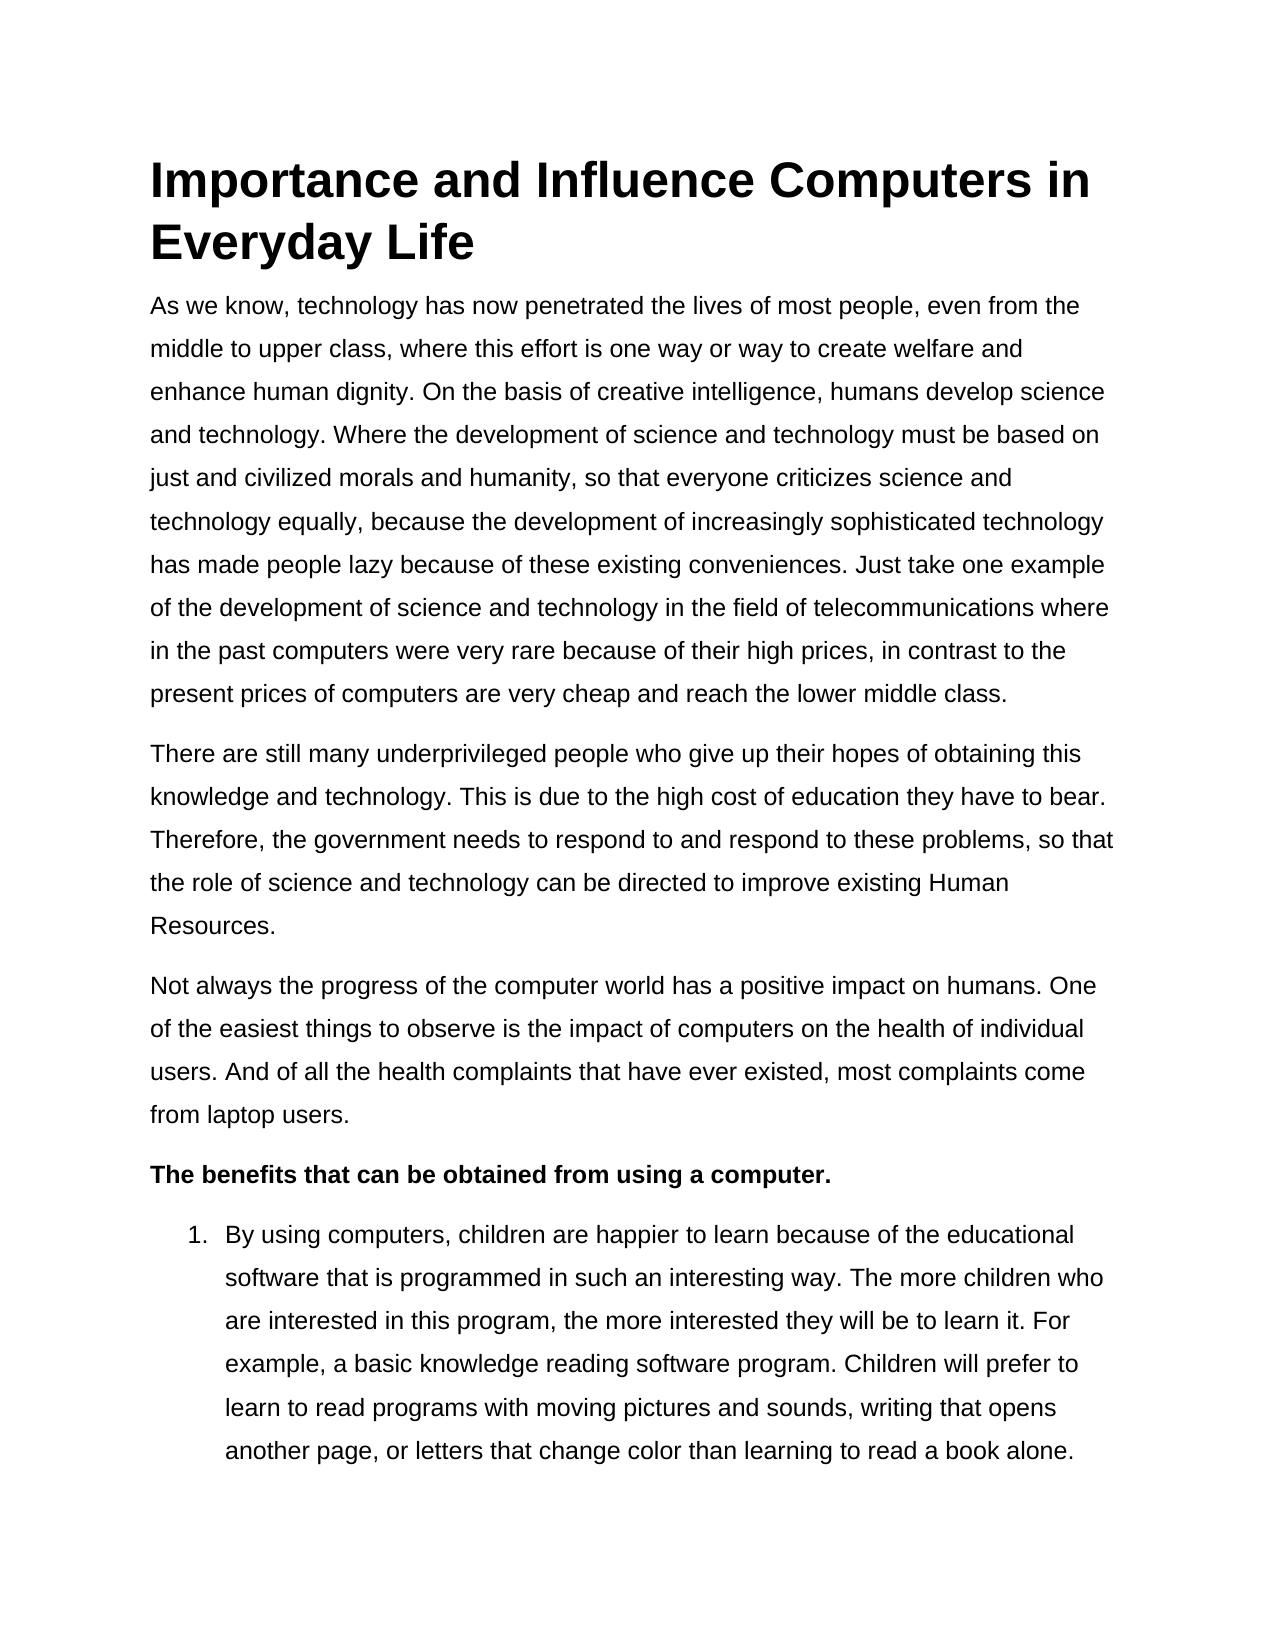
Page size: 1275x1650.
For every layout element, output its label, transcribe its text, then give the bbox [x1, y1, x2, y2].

text There are still many underprivileged people who give up their hopes of obtaining this knowledge and technology. This is due to the high cost of education they have to bear. Therefore, the government needs to respond to and respond to these problems, so that the role of science and technology can be directed to improve existing Human Resources. [150, 739, 1125, 940]
text Not always the progress of the computer world has a positive impact on humans. One of the easiest things to observe is the impact of computers on the health of individual users. And of all the health complaints that have ever existed, most complaints come from laptop users. [150, 971, 1125, 1129]
text The benefits that can be obtained from using a computer. [150, 1160, 1125, 1189]
text As we know, technology has now penetrated the lives of most people, even from the middle to upper class, where this effort is one way or way to create welfare and enhance human dignity. On the basis of creative intelligence, humans develop science and technology. Where the development of science and technology must be based on just and civilized morals and humanity, so that everyone criticizes science and technology equally, because the development of increasingly sophisticated technology has made people lazy because of these existing conveniences. Just take one example of the development of science and technology in the field of telecommunications where in the past computers were very rare because of their high prices, in contrast to the present prices of computers are very cheap and reach the lower middle class. [150, 291, 1125, 708]
text Importance and Influence Computers in Everyday Life [150, 150, 1125, 269]
list By using computers, children are happier to learn because of the educational software that is programmed in such an interesting way. The more children who are interested in this program, the more interested they will be to learn it. For example, a basic knowledge reading software program. Children will prefer to learn to read programs with moving pictures and sounds, writing that opens another page, or letters that change color than learning to read a book alone. [187, 1220, 1125, 1464]
